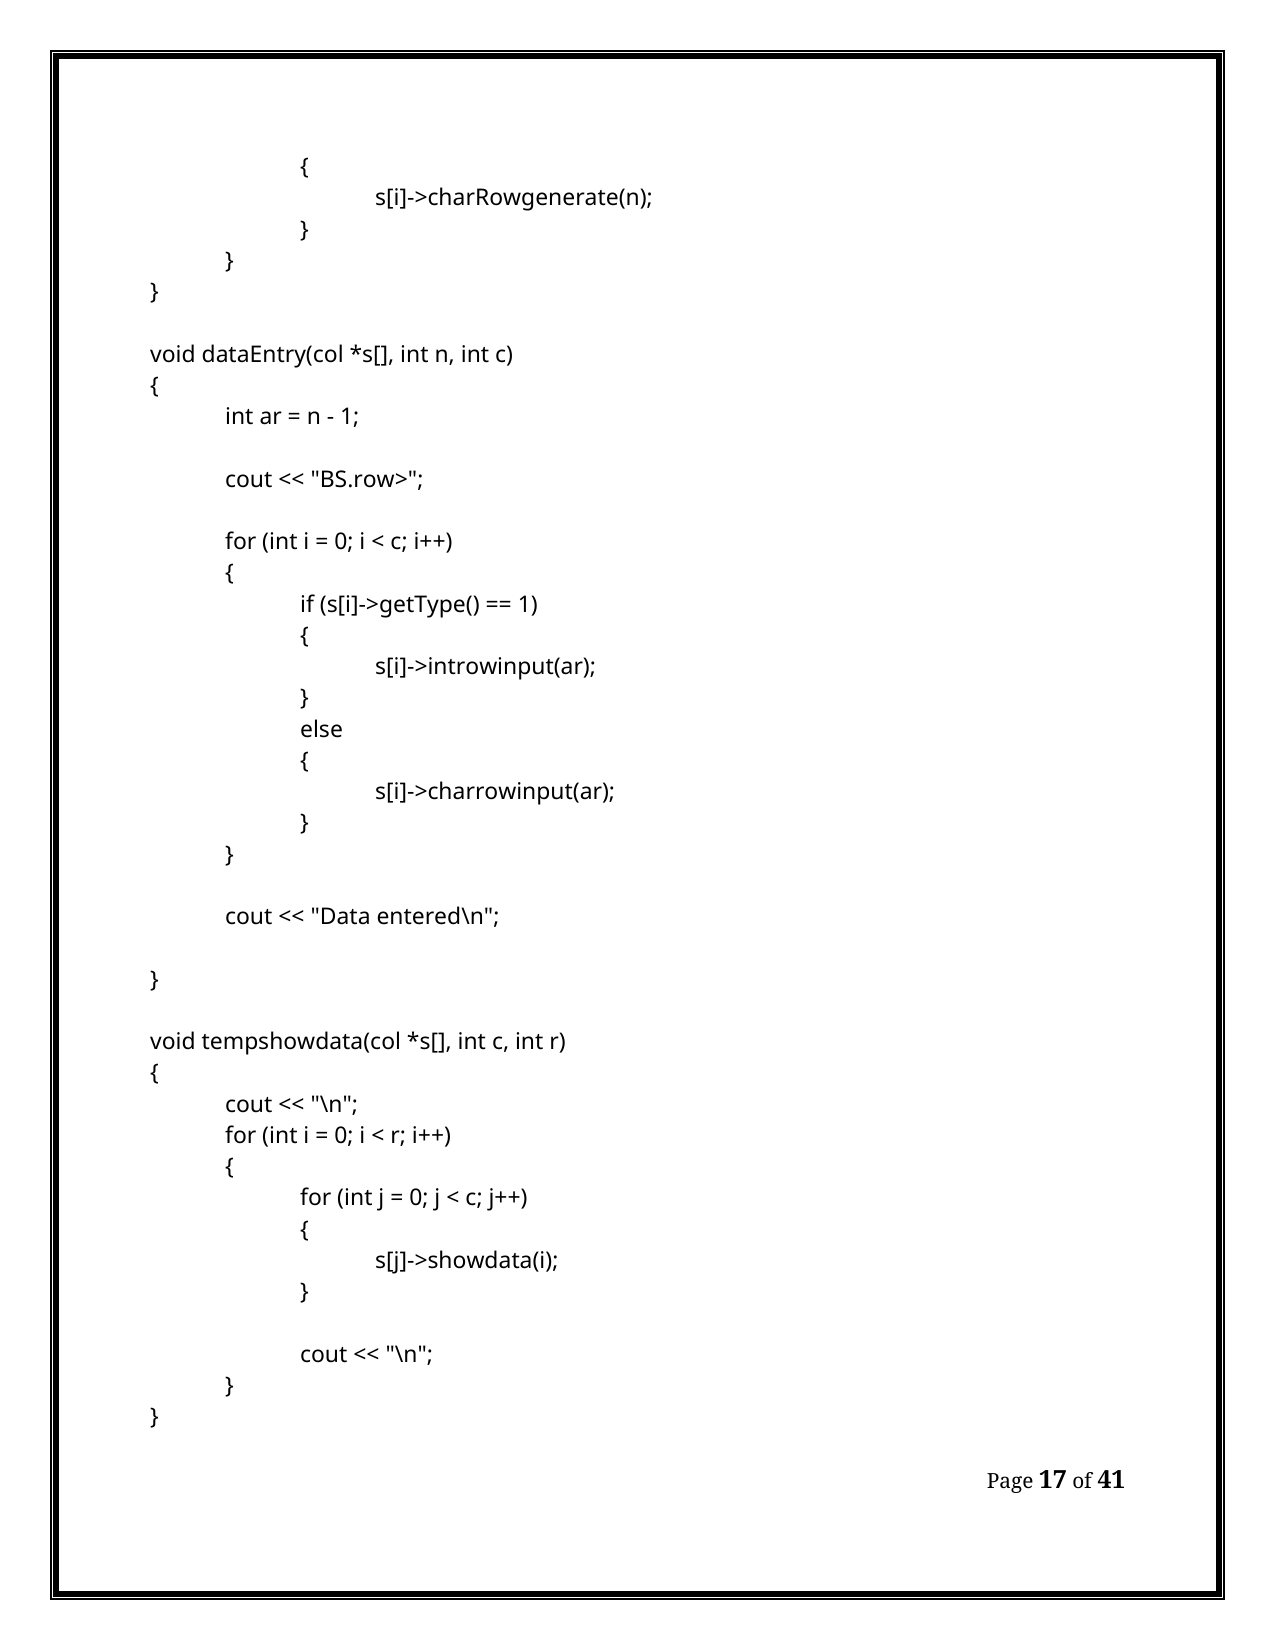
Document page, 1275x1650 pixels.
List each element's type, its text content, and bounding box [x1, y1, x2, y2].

text else [150, 712, 1125, 744]
text if (s[i]->getType() == 1) [150, 587, 1125, 619]
text } [150, 1400, 1125, 1431]
text { [150, 1212, 1125, 1244]
text s[i]->introwinput(ar); [150, 650, 1125, 681]
text { [150, 1150, 1125, 1181]
text cout << "BS.row>"; [150, 462, 1125, 494]
text { [150, 150, 1125, 181]
text } [150, 275, 1125, 306]
text } [150, 212, 1125, 244]
text } [150, 806, 1125, 837]
text for (int j = 0; j < c; j++) [150, 1181, 1125, 1212]
text } [150, 962, 1125, 994]
text for (int i = 0; i < c; i++) [150, 525, 1125, 556]
text cout << "\n"; [150, 1337, 1125, 1369]
text { [150, 744, 1125, 775]
text void dataEntry(col *s[], int n, int c) [150, 337, 1125, 369]
text s[i]->charRowgenerate(n); [150, 181, 1125, 212]
text s[j]->showdata(i); [150, 1244, 1125, 1275]
text cout << "Data entered\n"; [150, 900, 1125, 931]
text cout << "\n"; [150, 1087, 1125, 1119]
text { [150, 619, 1125, 650]
text } [150, 1369, 1125, 1400]
text int ar = n - 1; [150, 400, 1125, 431]
text } [150, 244, 1125, 275]
text { [150, 556, 1125, 587]
text } [150, 837, 1125, 869]
text { [150, 369, 1125, 400]
text void tempshowdata(col *s[], int c, int r) [150, 1025, 1125, 1056]
text { [150, 1056, 1125, 1087]
text s[i]->charrowinput(ar); [150, 775, 1125, 806]
text } [150, 1275, 1125, 1306]
text for (int i = 0; i < r; i++) [150, 1119, 1125, 1150]
text } [150, 681, 1125, 712]
